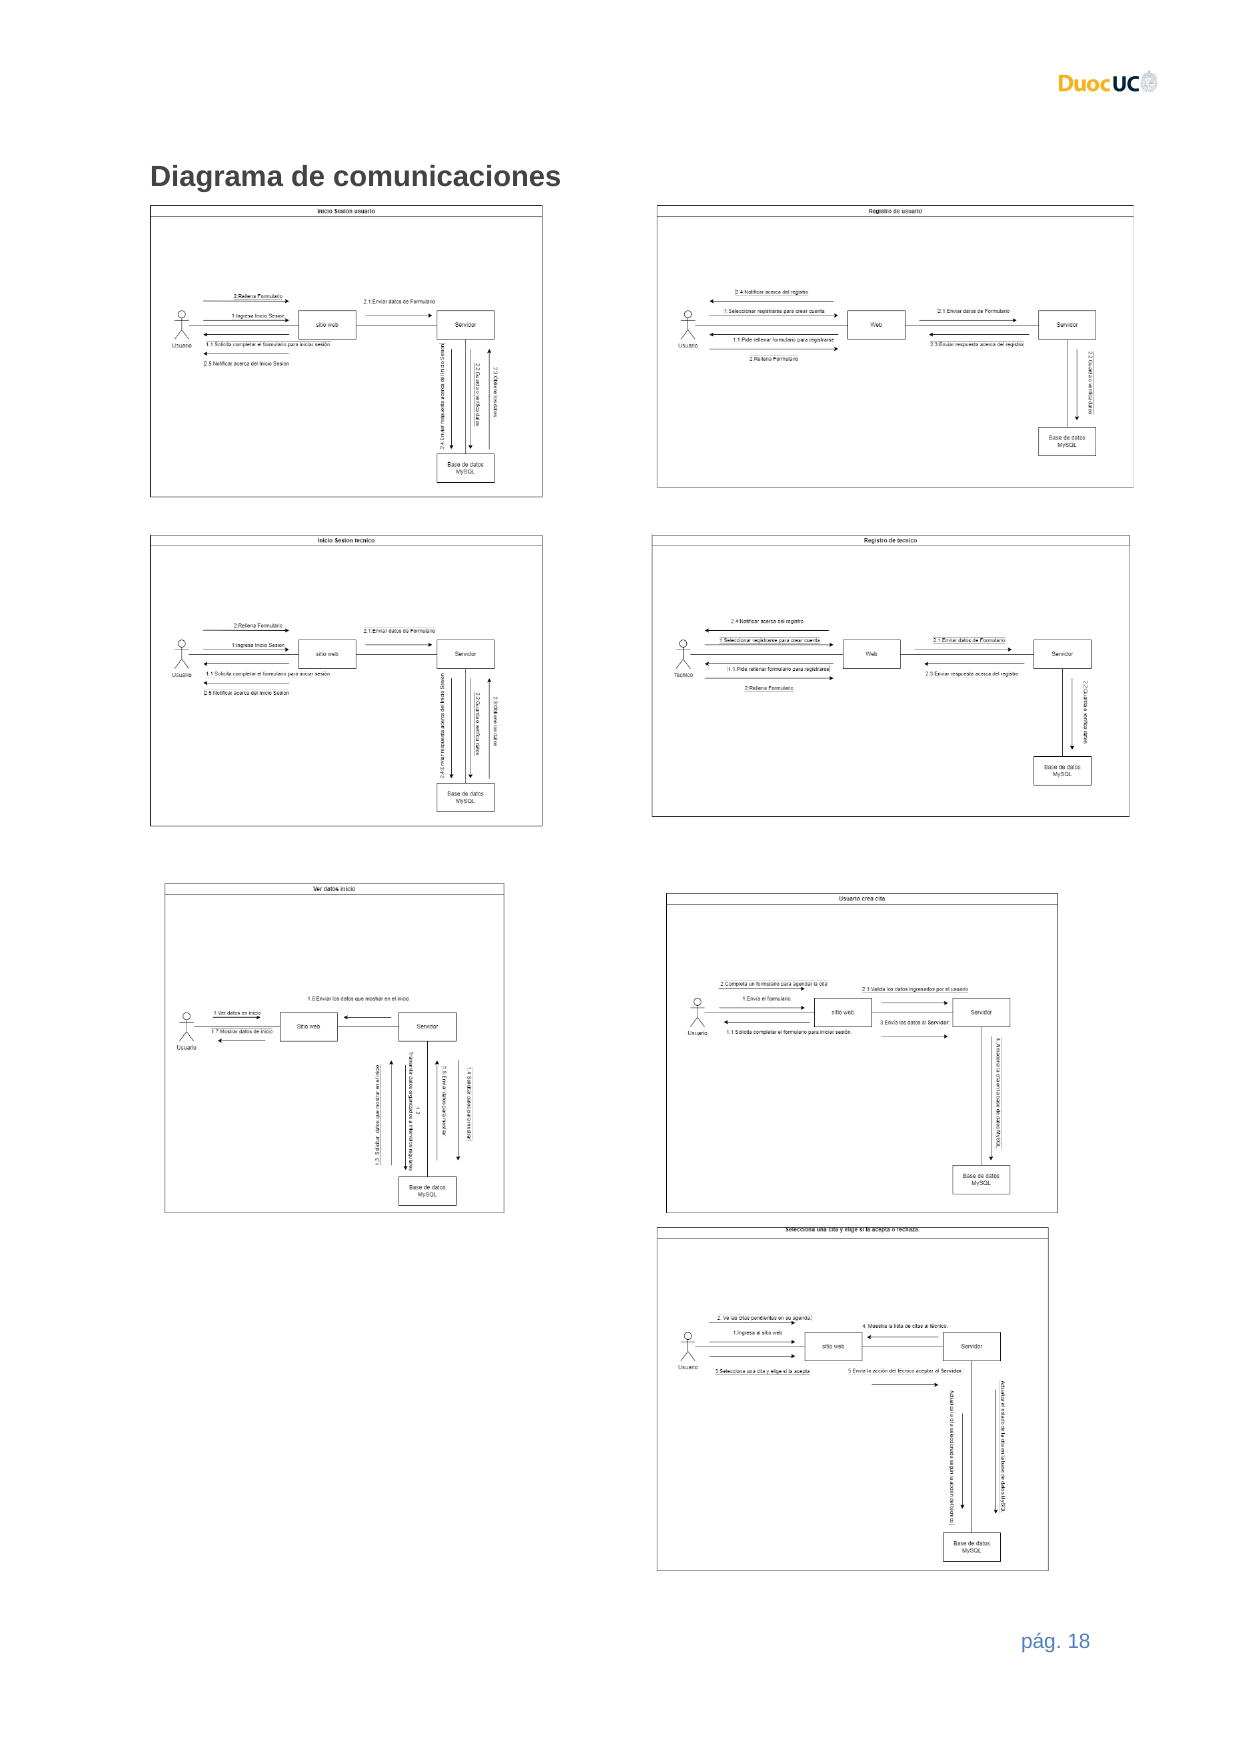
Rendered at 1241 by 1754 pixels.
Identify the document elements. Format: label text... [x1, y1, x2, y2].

picture [1054, 29, 1162, 137]
subtitle Diagrama de comunicaciones [150, 159, 1090, 192]
picture [150, 205, 1134, 1571]
